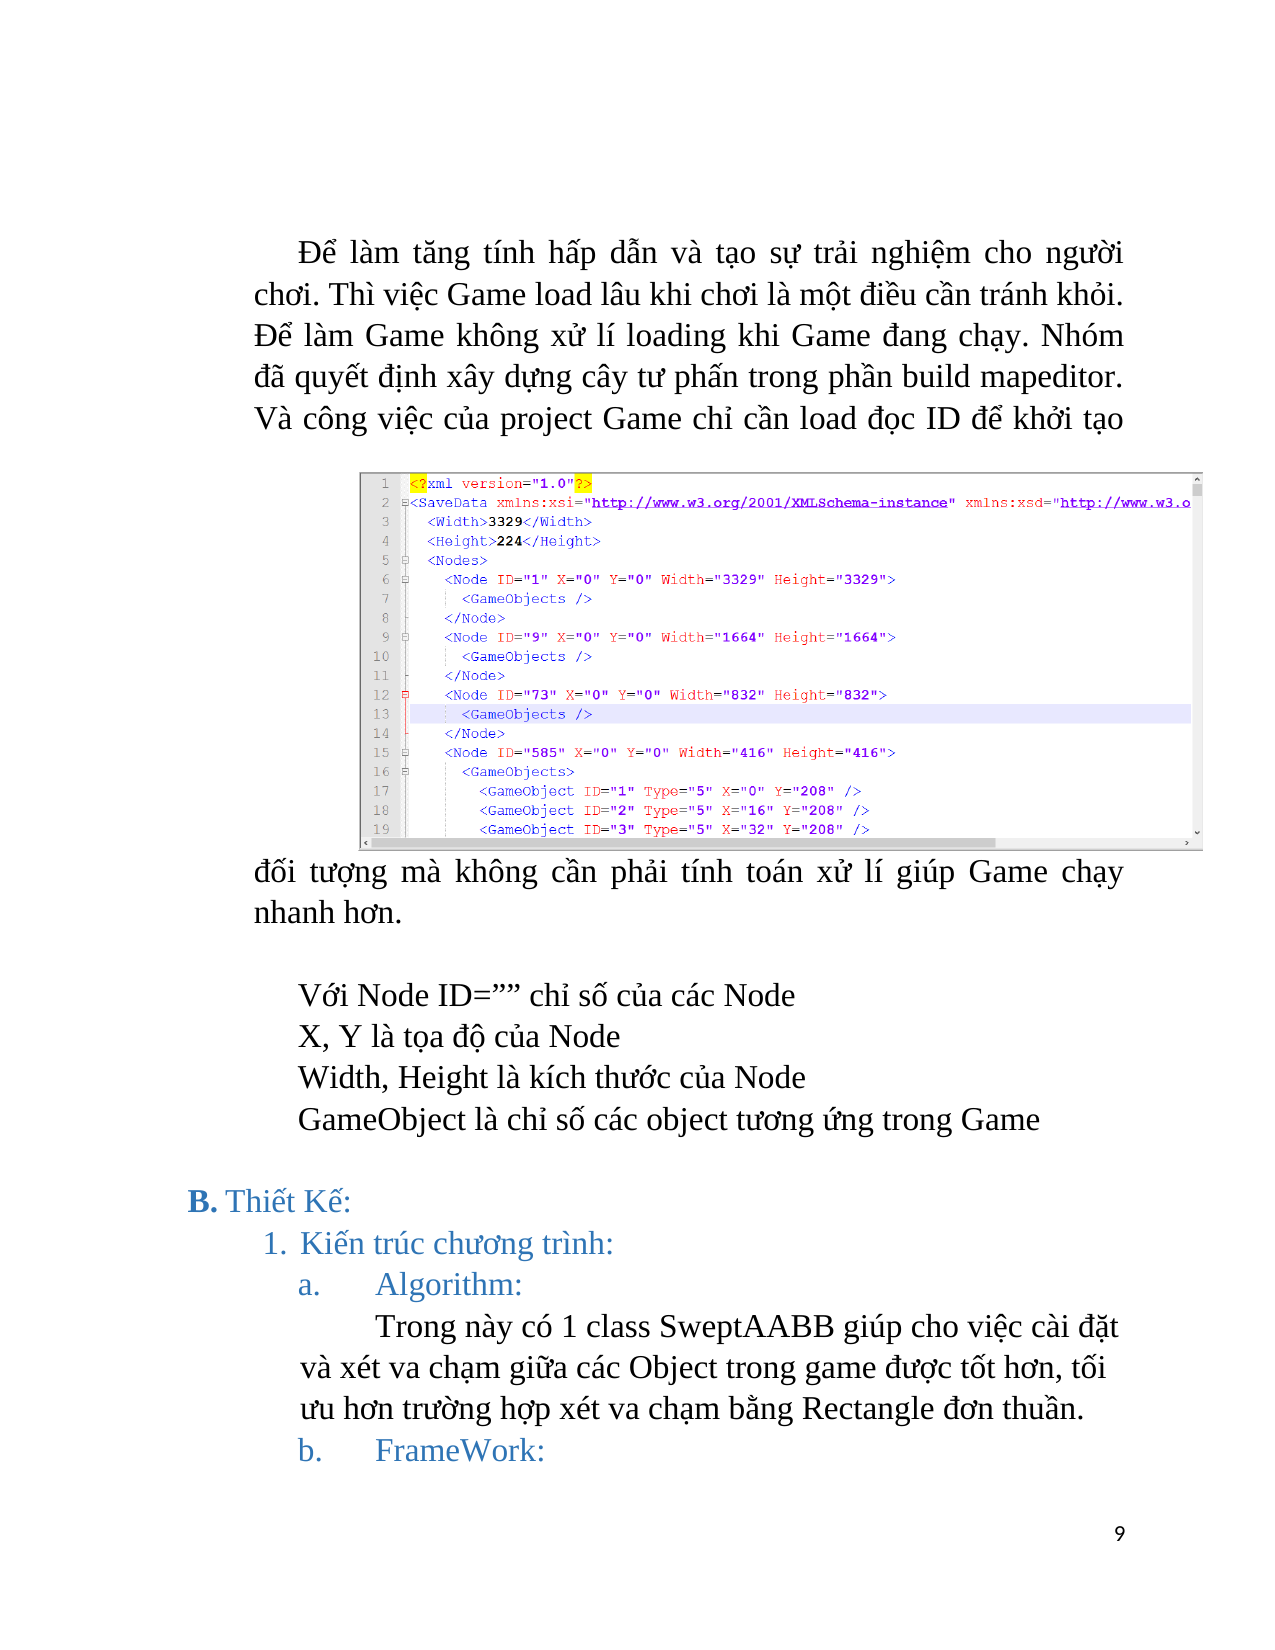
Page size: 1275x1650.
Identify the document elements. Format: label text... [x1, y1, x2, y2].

list Algorithm: [298, 1264, 1125, 1303]
list Kiến trúc chương trình: [262, 1223, 1125, 1261]
list Width, Height là kích thước của Node [298, 1058, 1125, 1096]
list GameObject là chỉ số các object tương ứng trong Game [298, 1099, 1125, 1137]
list Trong này có 1 class SweptAABB giúp cho việc cài đặt và xét va chạm giữa các Object trong game được tốt hơn, tối ưu hơn trường hợp xét va chạm bằng Rectangle đơn thuần. [300, 1306, 1125, 1427]
list Thiết Kế: [187, 1182, 1125, 1220]
list FrameWork: [298, 1430, 1125, 1468]
list Với Node ID=”” chỉ số của các Node [253, 975, 1125, 1013]
list X, Y là tọa độ của Node [298, 1016, 1125, 1055]
picture [358, 472, 1203, 851]
